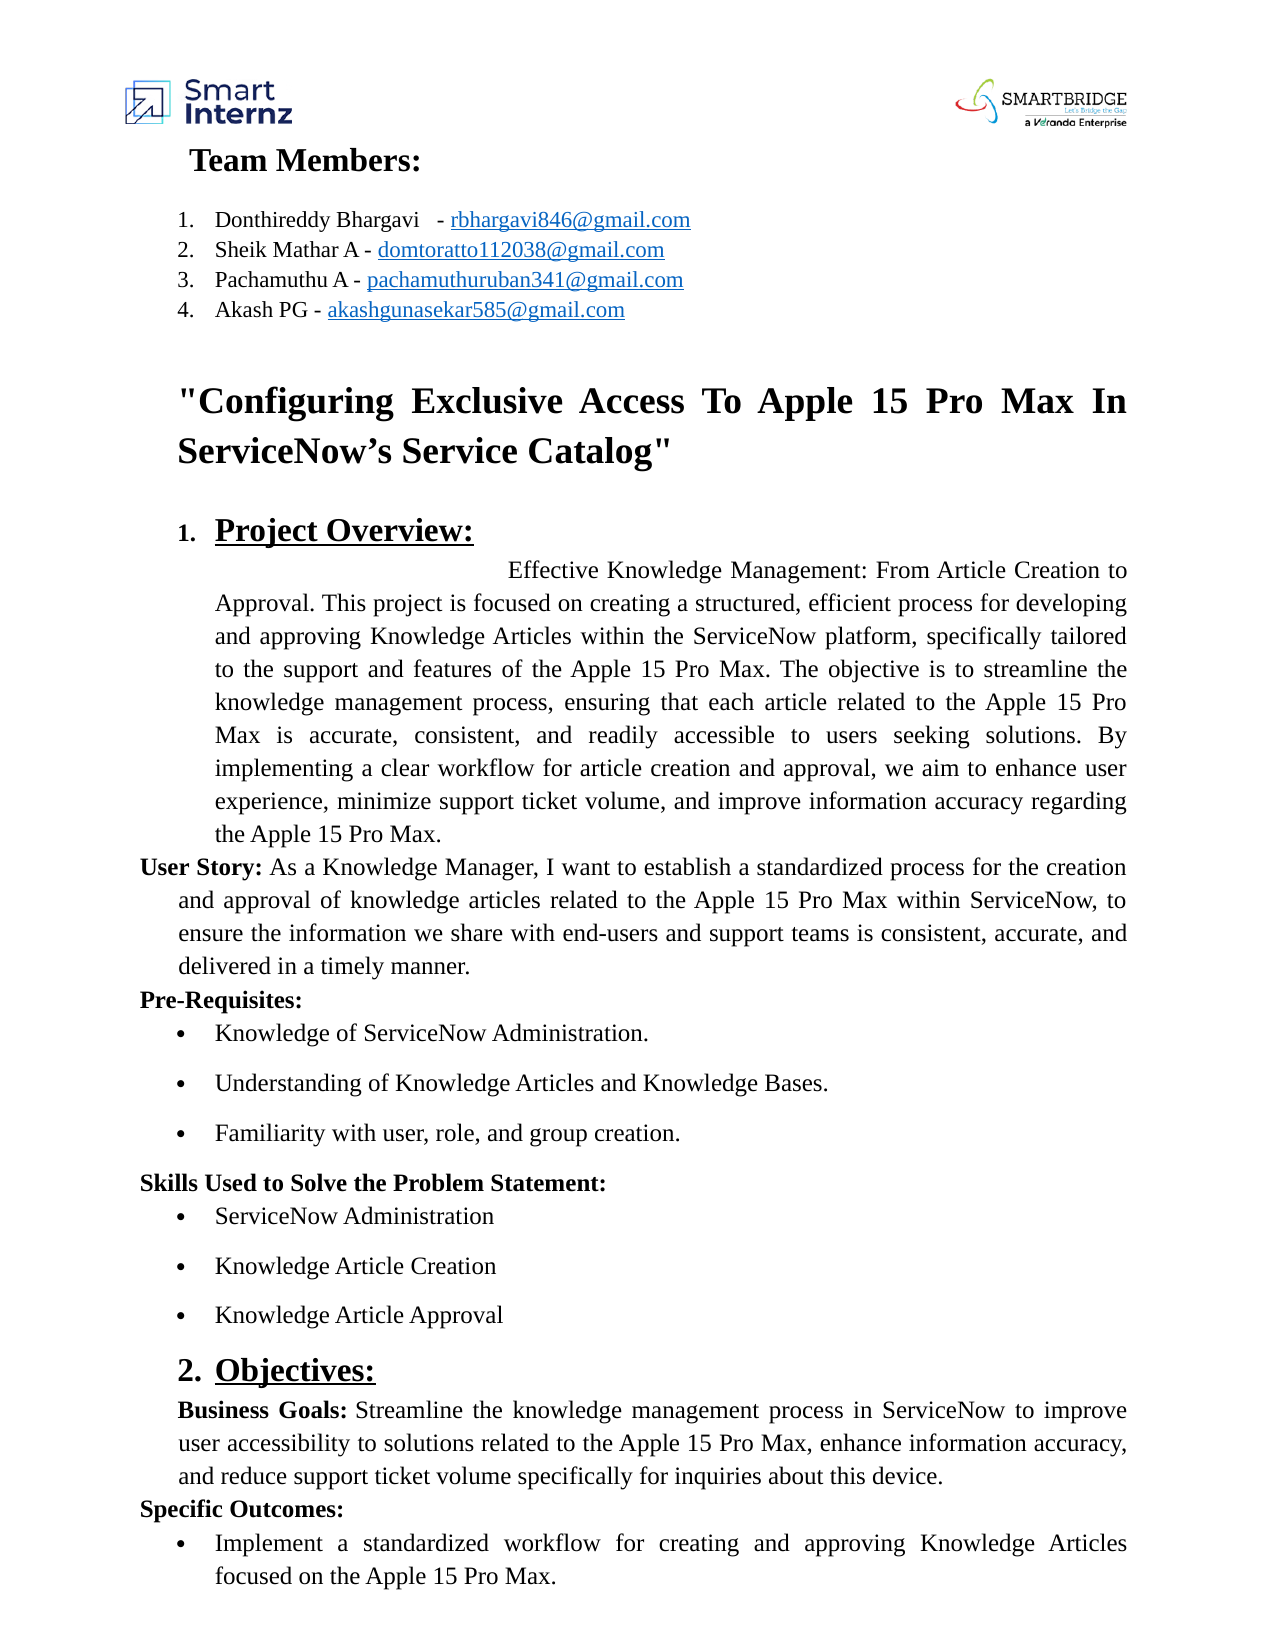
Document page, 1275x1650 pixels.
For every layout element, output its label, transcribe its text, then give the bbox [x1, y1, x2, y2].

list Objectives: [177, 1350, 1128, 1388]
list Donthireddy Bhargavi - rbhargavi846@gmail.com [177, 206, 1128, 232]
list Familiarity with user, role, and group creation. [177, 1118, 1128, 1147]
text Business Goals: Streamline the knowledge management process in ServiceNow to improve user accessibility to solutions related to the Apple 15 Pro Max, enhance information accuracy, and reduce support ticket volume specifically for inquiries about this device. [139, 1395, 1128, 1489]
text User Story: As a Knowledge Manager, I want to establish a standardized process for the creation and approval of knowledge articles related to the Apple 15 Pro Max within ServiceNow, to ensure the information we share with end-users and support teams is consistent, accurate, and delivered in a timely manner. [139, 852, 1128, 980]
text "Configuring Exclusive Access To Apple 15 Pro Max In ServiceNow’s Service Catalog" [177, 378, 1128, 471]
text Team Members: [139, 140, 1128, 178]
list Pachamuthu A - pachamuthuruban341@gmail.com [177, 266, 1128, 292]
list Knowledge Article Creation [177, 1251, 1128, 1279]
list Knowledge Article Approval [177, 1301, 1128, 1329]
picture [946, 73, 1136, 132]
list ServiceNow Administration [177, 1201, 1128, 1230]
list Knowledge of ServiceNow Administration. [177, 1018, 1128, 1047]
list Project Overview: [177, 511, 1128, 549]
list Akash PG - akashgunasekar585@gmail.com [177, 296, 1128, 323]
text Pre-Requisites: [139, 985, 1128, 1014]
list Understanding of Knowledge Articles and Knowledge Bases. [177, 1068, 1128, 1097]
text Skills Used to Solve the Problem Statement: [139, 1168, 1128, 1196]
list Effective Knowledge Management: From Article Creation to Approval. This project is focused on creating a structured, efficient process for developing and approving Knowledge Articles within the ServiceNow platform, specifically tailored to the support and features of the Apple 15 Pro Max. The objective is to streamline the knowledge management process, ensuring that each article related to the Apple 15 Pro Max is accurate, consistent, and readily accessible to users seeking solutions. By implementing a clear workflow for article creation and approval, we aim to enhance user experience, minimize support ticket volume, and improve information accuracy regarding the Apple 15 Pro Max. [214, 555, 1128, 848]
text Specific Outcomes: [139, 1494, 1128, 1523]
list Implement a standardized workflow for creating and approving Knowledge Articles focused on the Apple 15 Pro Max. [177, 1528, 1128, 1590]
list Sheik Mathar A - domtoratto112038@gmail.com [177, 236, 1128, 262]
picture [120, 79, 297, 124]
